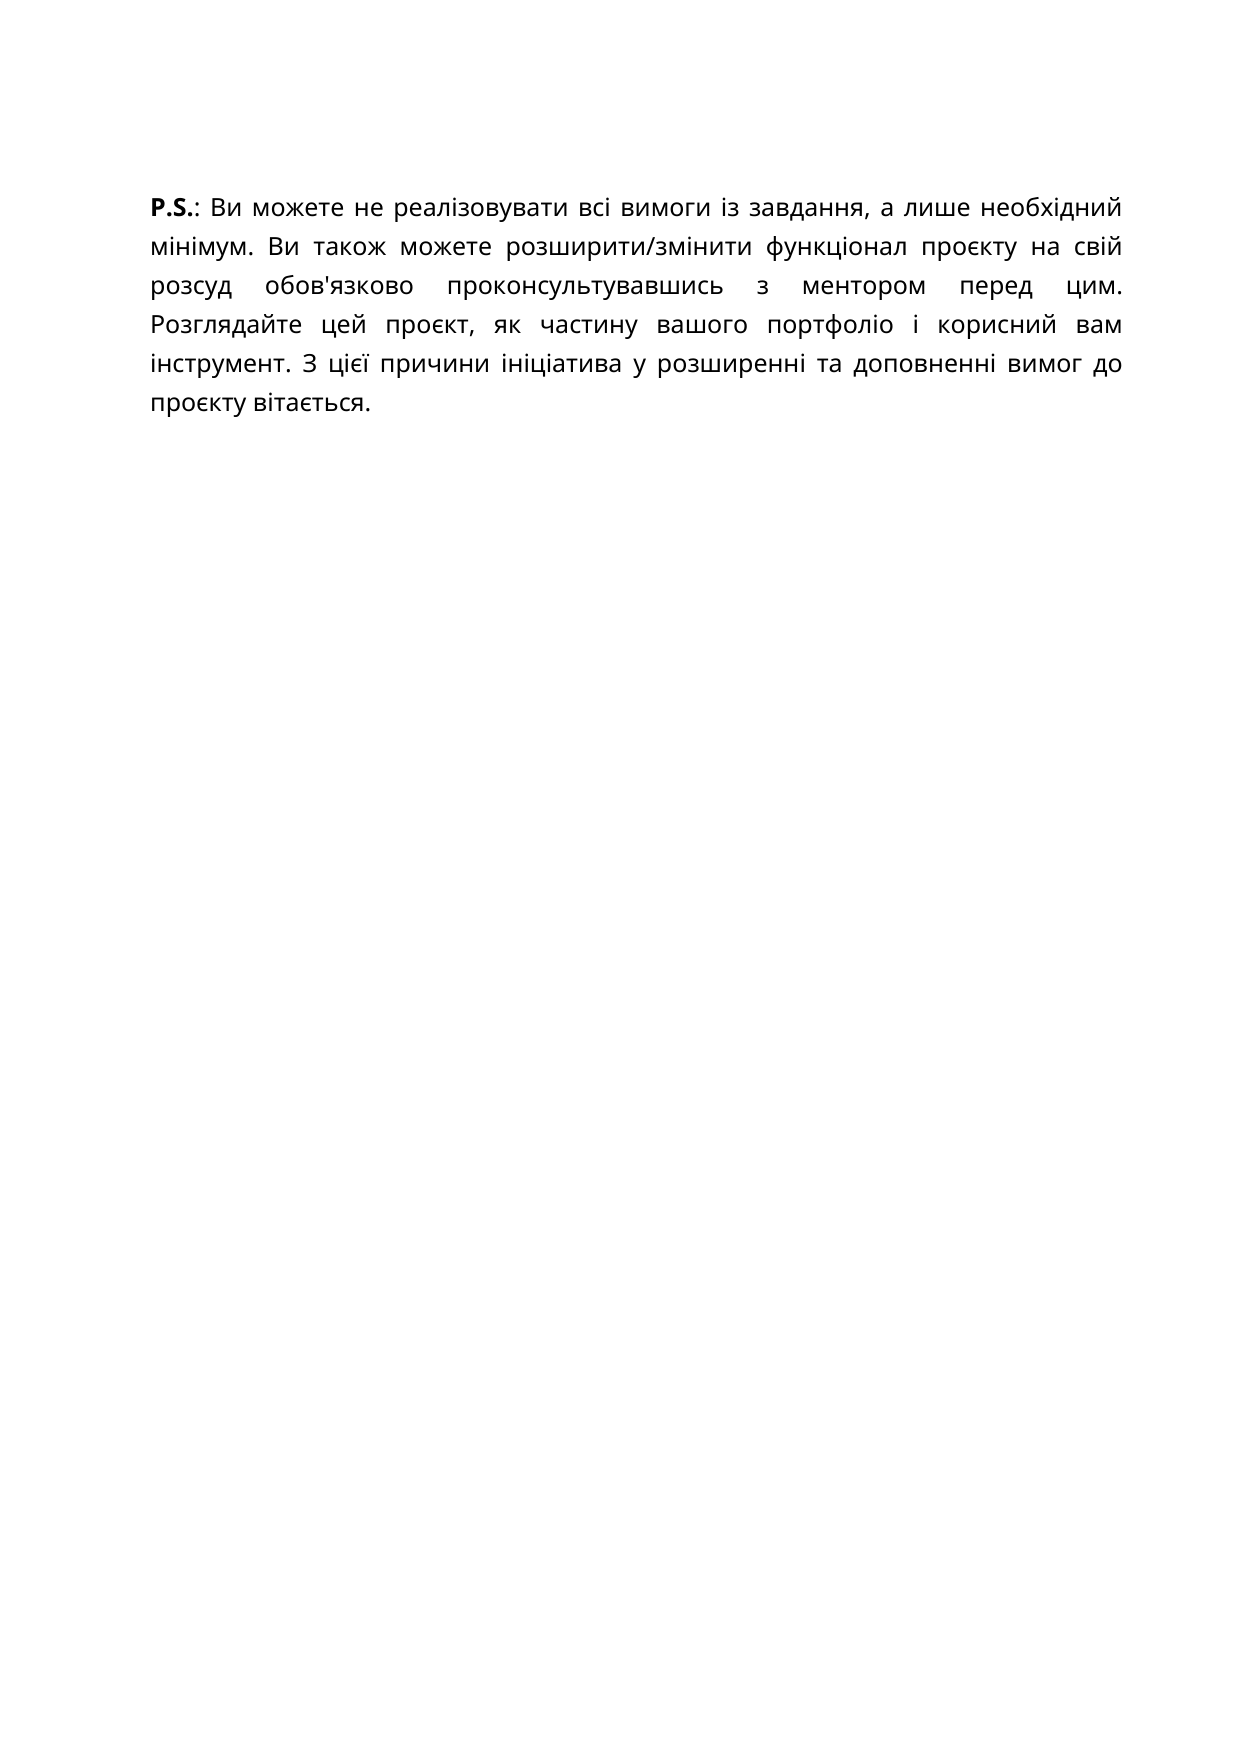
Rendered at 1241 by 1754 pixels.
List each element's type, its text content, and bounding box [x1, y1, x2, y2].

text P.S.: Ви можете не реалізовувати всі вимоги із завдання, а лише необхідний мінімум. Ви також можете розширити/змінити функціонал проєкту на свій розсуд обов'язково проконсультувавшись з ментором перед цим. Розглядайте цей проєкт, як частину вашого портфоліо і корисний вам інструмент. З цієї причини ініціатива у розширенні та доповненні вимог до проєкту вітається. [150, 189, 1124, 419]
